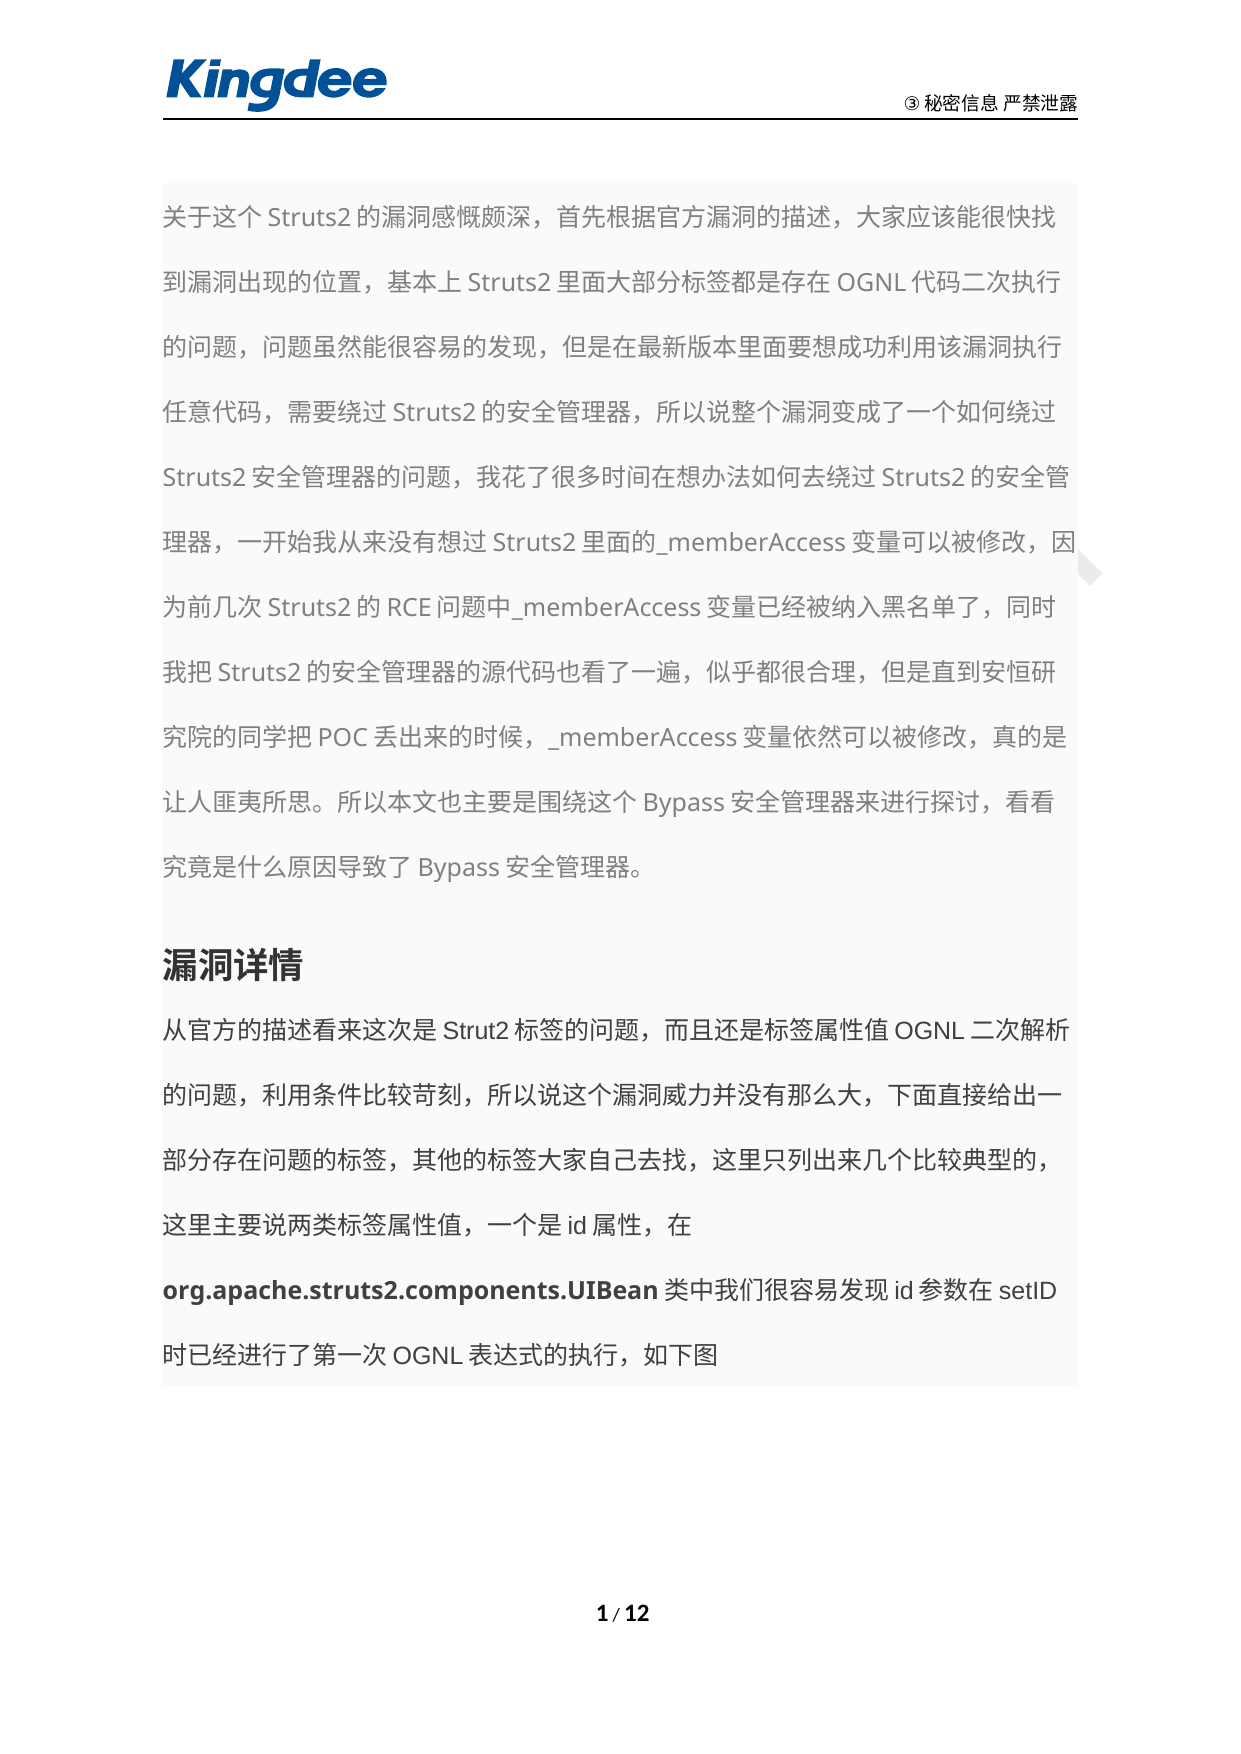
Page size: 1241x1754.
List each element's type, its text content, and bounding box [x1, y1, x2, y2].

text 关于这个Struts2的漏洞感慨颇深，首先根据官方漏洞的描述，大家应该能很快找到漏洞出现的位置，基本上Struts2里面大部分标签都是存在OGNL代码二次执行的问题，问题虽然能很容易的发现，但是在最新版本里面要想成功利用该漏洞执行任意代码，需要绕过Struts2的安全管理器，所以说整个漏洞变成了一个如何绕过Struts2安全管理器的问题，我花了很多时间在想办法如何去绕过Struts2的安全管理器，一开始我从来没有想过Struts2里面的_memberAccess变量可以被修改，因为前几次Struts2的RCE问题中_memberAccess变量已经被纳入黑名单了，同时我把Struts2的安全管理器的源代码也看了一遍，似乎都很合理，但是直到安恒研究院的同学把POC丢出来的时候，_memberAccess变量依然可以被修改，真的是让人匪夷所思。所以本文也主要是围绕这个Bypass安全管理器来进行探讨，看看究竟是什么原因导致了Bypass安全管理器。 [162, 183, 1078, 898]
text 漏洞详情 [162, 931, 1078, 996]
